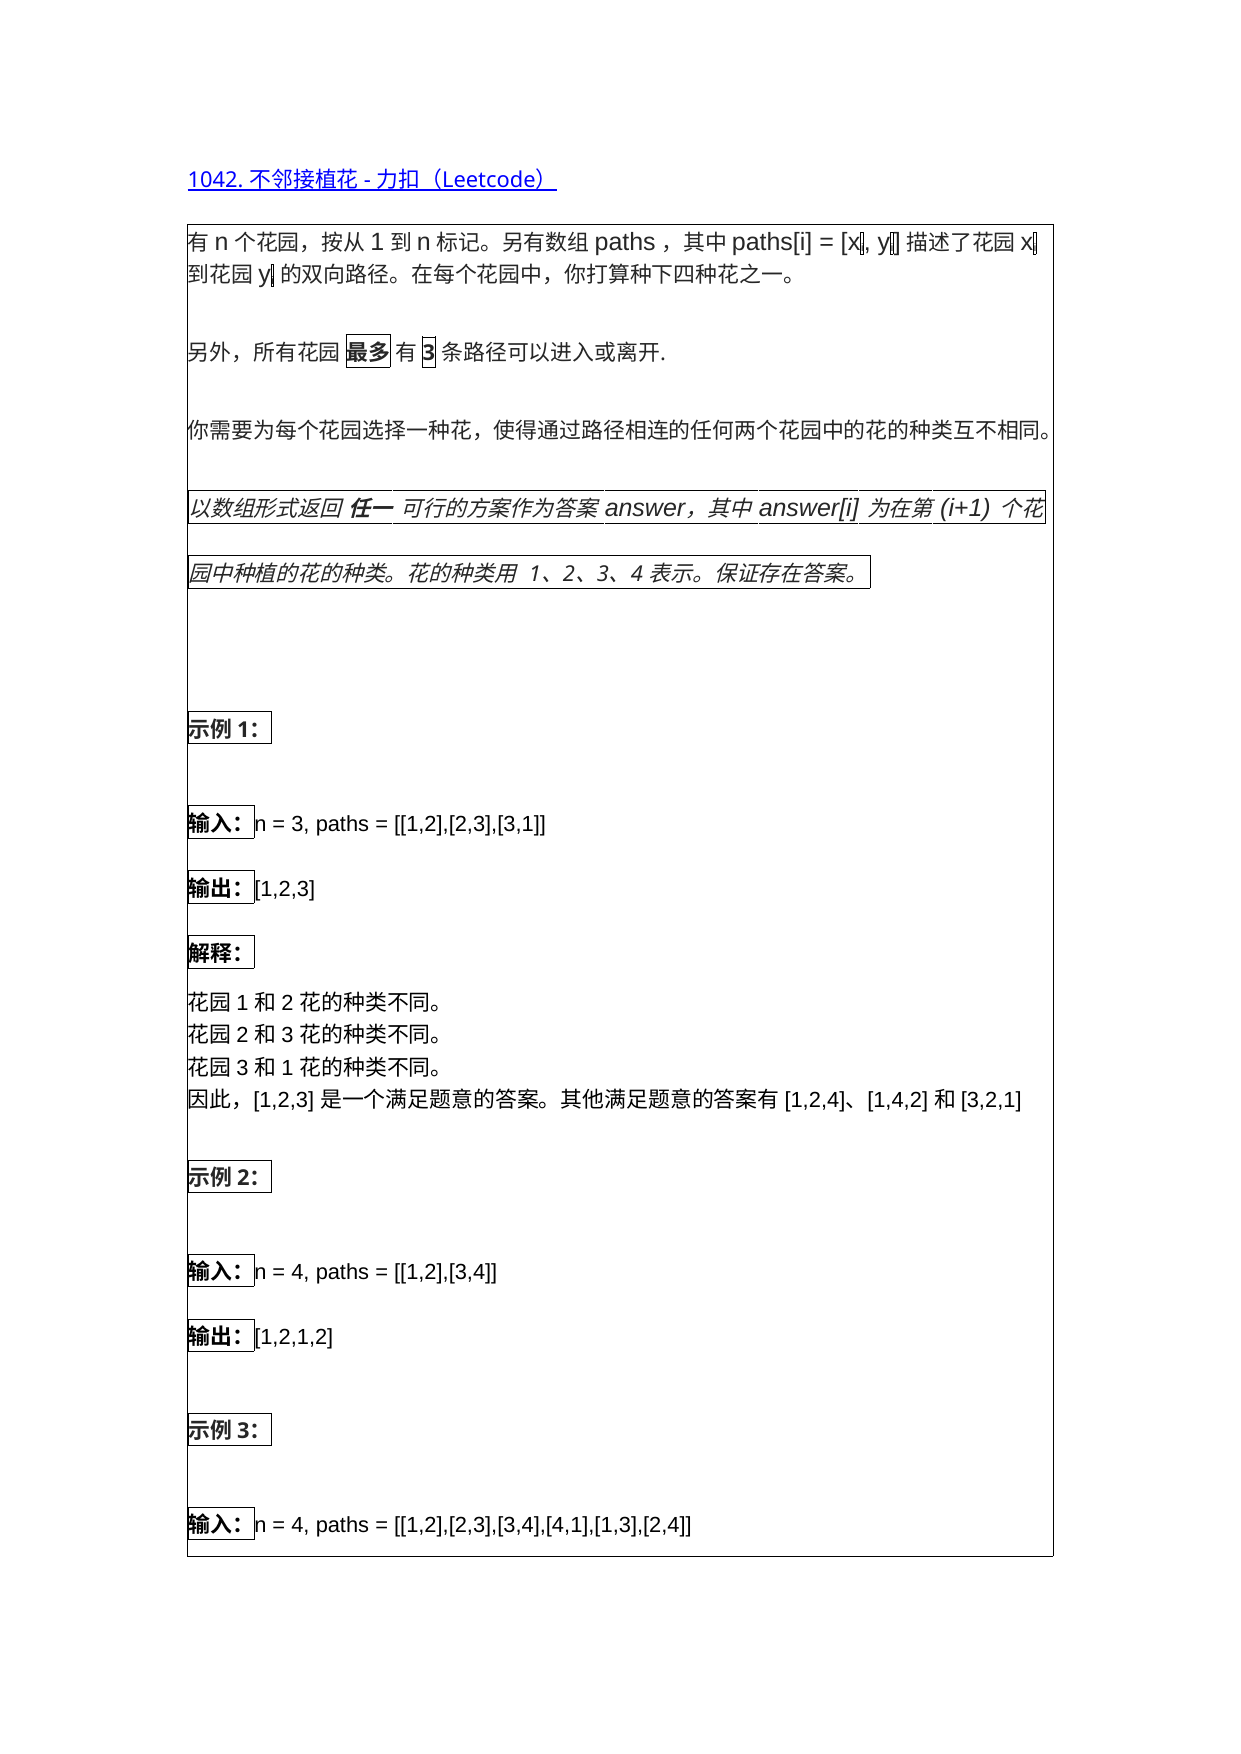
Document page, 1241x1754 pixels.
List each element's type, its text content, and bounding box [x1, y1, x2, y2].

text 花园 3 和 1 花的种类不同。 [188, 1049, 1053, 1082]
text 输入：n = 3, paths = [[1,2],[2,3],[3,1]] [188, 789, 1053, 854]
text 输入：n = 4, paths = [[1,2],[3,4]] [188, 1237, 1053, 1302]
text 输出：[1,2,3] [188, 854, 1053, 919]
text 示例 2： [188, 1143, 1053, 1208]
text 输出：[1,2,1,2] [188, 1302, 1053, 1367]
text 你需要为每个花园选择一种花，使得通过路径相连的任何两个花园中的花的种类互不相同。 [188, 412, 1053, 445]
text 以数组形式返回 任一 可行的方案作为答案 answer，其中 answer[i] 为在第 (i+1) 个花园中种植的花的种类。花的种类用 1、2、3、4 表示。保证存在答案。 [188, 474, 1053, 604]
text 因此，[1,2,3] 是一个满足题意的答案。其他满足题意的答案有 [1,2,4]、[1,4,2] 和 [3,2,1] [188, 1082, 1053, 1114]
text 示例 3： [188, 1396, 1053, 1462]
text 1042. 不邻接植花 - 力扣（Leetcode） [187, 162, 1053, 194]
text 花园 2 和 3 花的种类不同。 [188, 1017, 1053, 1049]
text 示例 1： [188, 694, 1053, 760]
text 解释： [188, 919, 1053, 984]
text 花园 1 和 2 花的种类不同。 [188, 984, 1053, 1017]
text 输入：n = 4, paths = [[1,2],[2,3],[3,4],[4,1],[1,3],[2,4]] [188, 1490, 1053, 1556]
text 有 n 个花园，按从 1 到 n 标记。另有数组 paths ，其中 paths[i] = [xi, yi] 描述了花园 xi 到花园 yi 的双向路径。在每个花园中，你打算种下四种花之一。 [188, 225, 1053, 289]
text 另外，所有花园 最多 有 3 条路径可以进入或离开. [188, 318, 1053, 383]
